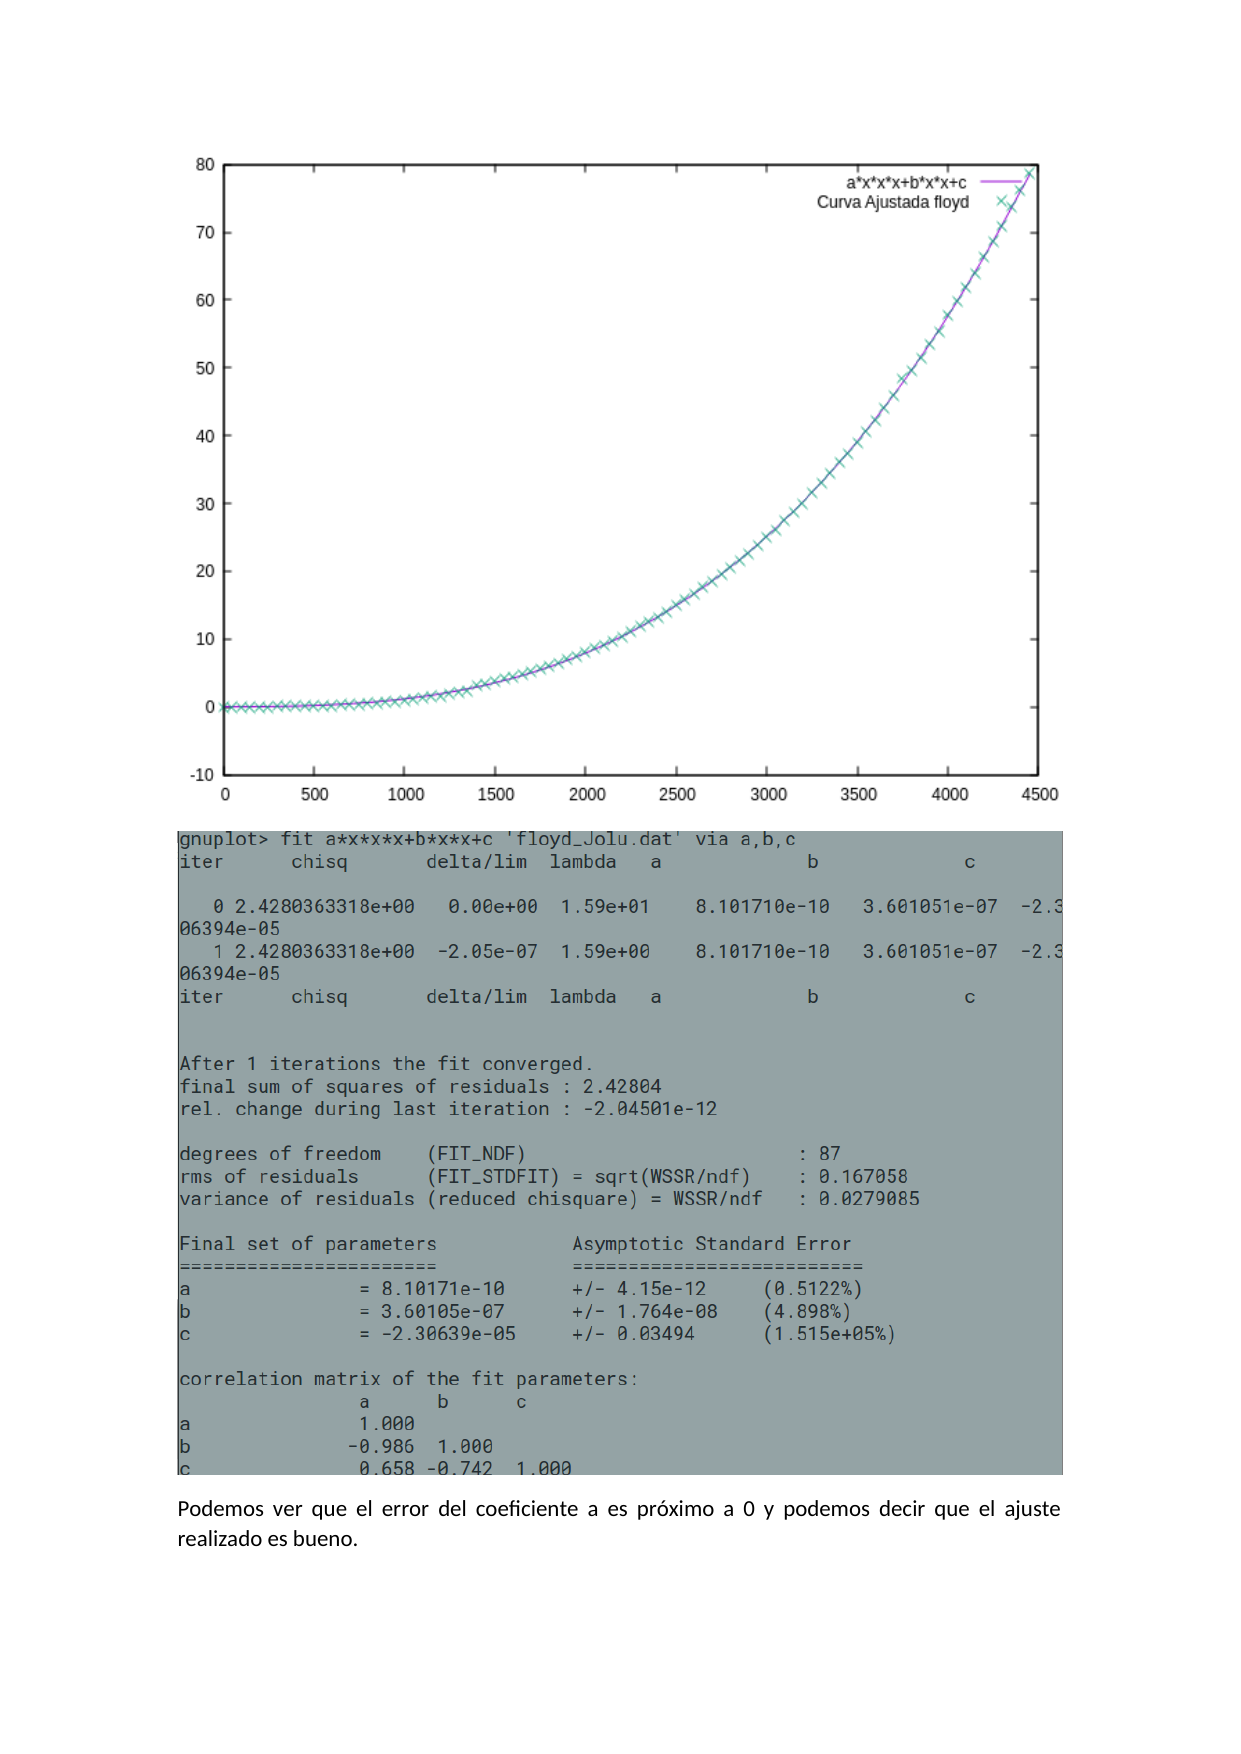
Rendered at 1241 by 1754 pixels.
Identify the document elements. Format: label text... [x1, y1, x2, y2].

picture [177, 147, 1063, 813]
text Podemos ver que el error del coeficiente a es próximo a 0 y podemos decir que el ajuste realizado es bueno. [177, 1494, 1063, 1552]
picture [177, 831, 1063, 1475]
